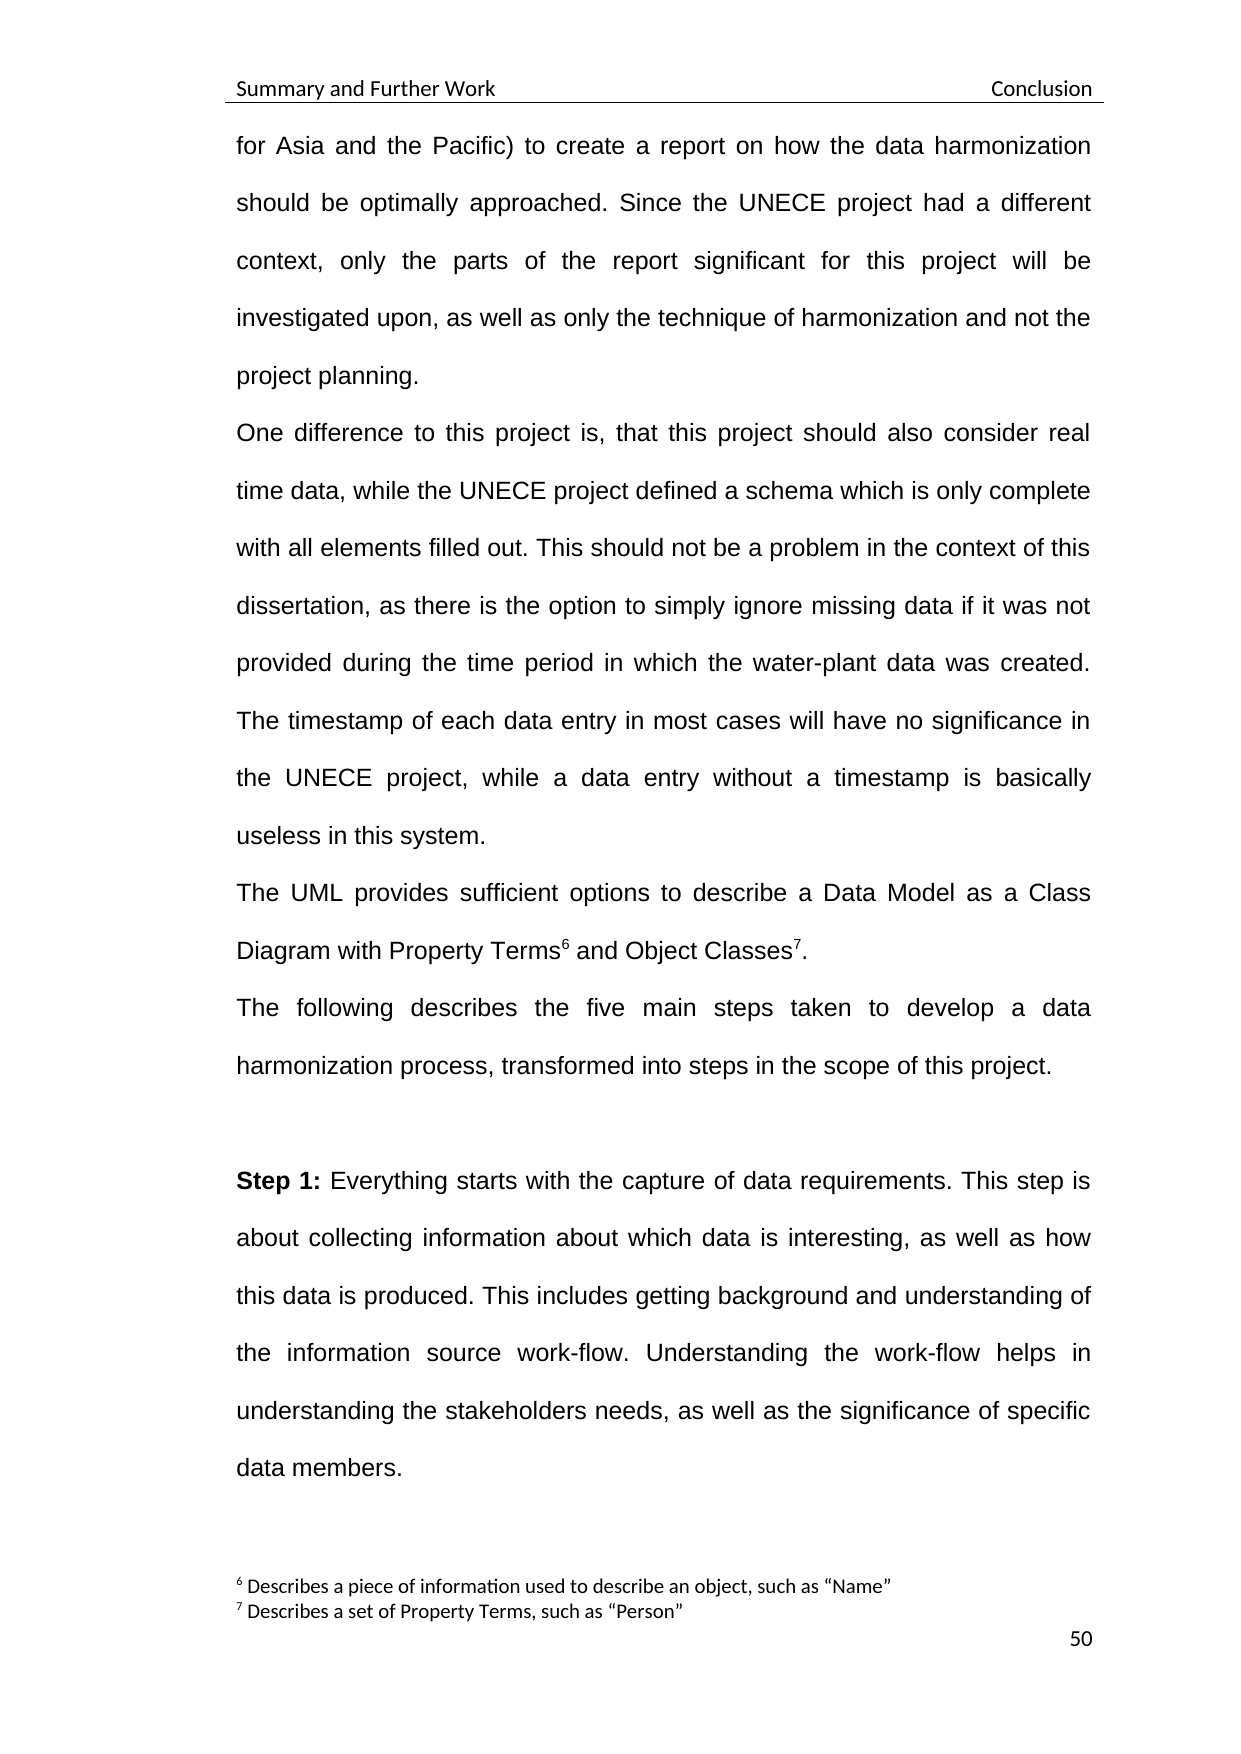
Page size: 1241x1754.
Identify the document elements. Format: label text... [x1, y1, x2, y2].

text Step 1: Everything starts with the capture of data requirements. This step is about collecting information about which data is interesting, as well as how this data is produced. This includes getting background and understanding of the information source work-flow. Understanding the work-flow helps in understanding the stakeholders needs, as well as the significance of specific data members. [236, 1166, 1092, 1482]
text The following describes the five main steps taken to develop a data harmonization process, transformed into steps in the scope of this project. [236, 993, 1092, 1080]
text The UML provides sufficient options to describe a Data Model as a Class Diagram with Property Terms and Object Classes. [236, 878, 1092, 965]
text One difference to this project is, that this project should also consider real time data, while the UNECE project defined a schema which is only complete with all elements filled out. This should not be a problem in the context of this dissertation, as there is the option to simply ignore missing data if it was not provided during the time period in which the water-plant data was created. The timestamp of each data entry in most cases will have no significance in the UNECE project, while a data entry without a timestamp is basically useless in this system. [236, 418, 1092, 850]
